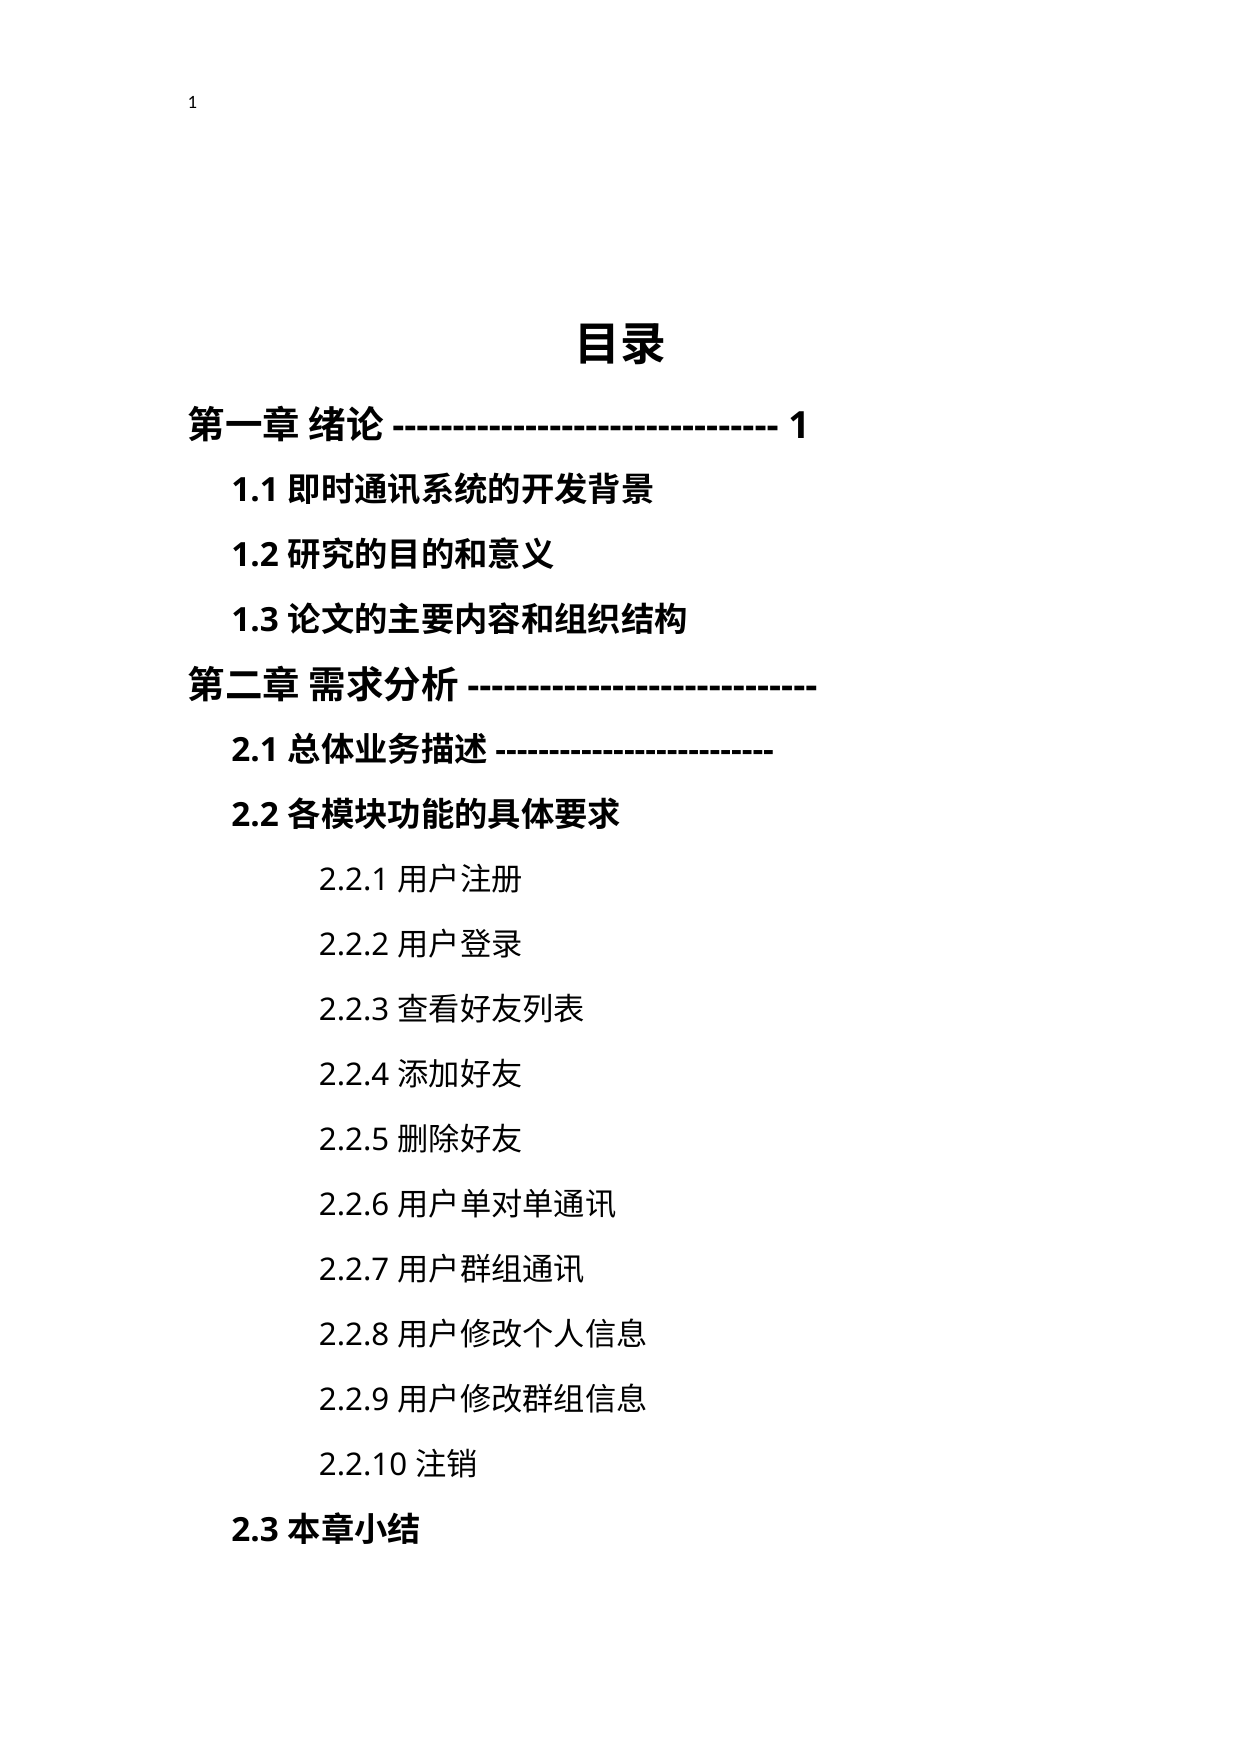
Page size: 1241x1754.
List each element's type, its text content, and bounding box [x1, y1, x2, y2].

text 目录 [187, 292, 1053, 389]
list 论文的主要内容和组织结构 [187, 584, 1053, 649]
list 需求分析 ----------------------------- [187, 649, 1053, 714]
list 2.2.3 查看好友列表 [275, 974, 1053, 1039]
list 2.2.7 用户群组通讯 [275, 1234, 1053, 1299]
list 2.3 本章小结 [187, 1494, 1053, 1559]
list 2.1 总体业务描述 -------------------------- [187, 714, 1053, 779]
list 2.2.8 用户修改个人信息 [275, 1299, 1053, 1364]
list 2.2.4 添加好友 [275, 1039, 1053, 1104]
list 即时通讯系统的开发背景 [187, 454, 1053, 519]
list 2.2.1 用户注册 [275, 844, 1053, 909]
list 绪论 -------------------------------- 1 [187, 389, 1053, 454]
list 2.2.9 用户修改群组信息 [275, 1364, 1053, 1429]
list 2.2.6 用户单对单通讯 [275, 1169, 1053, 1234]
list 2.2 各模块功能的具体要求 [187, 779, 1053, 844]
list 研究的目的和意义 [187, 519, 1053, 584]
list 2.2.2 用户登录 [275, 909, 1053, 974]
list 2.2.5 删除好友 [275, 1104, 1053, 1169]
list 2.2.10 注销 [275, 1429, 1053, 1494]
